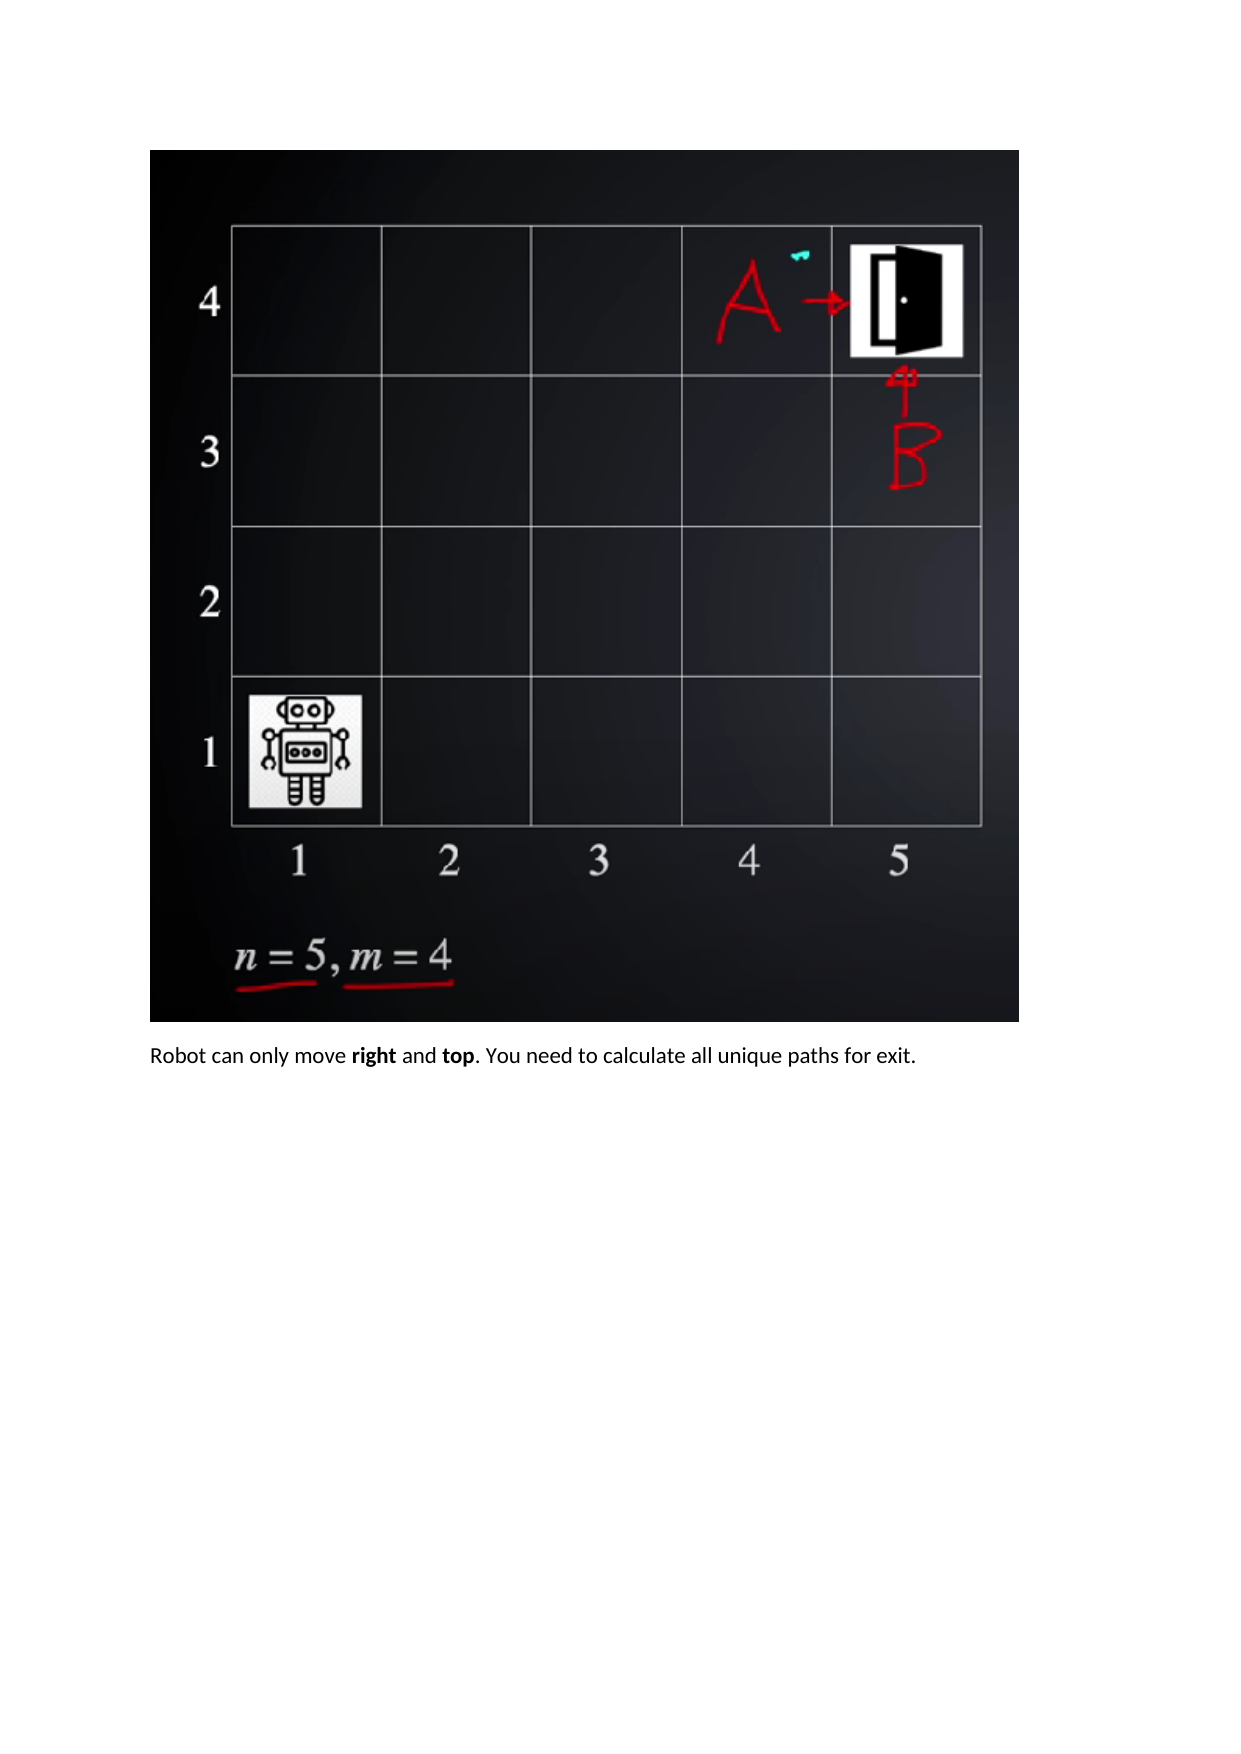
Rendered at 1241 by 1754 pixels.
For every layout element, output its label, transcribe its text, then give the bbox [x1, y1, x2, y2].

text Robot can only move right and top. You need to calculate all unique paths for exit. [150, 1041, 1090, 1069]
picture [150, 150, 1019, 1022]
